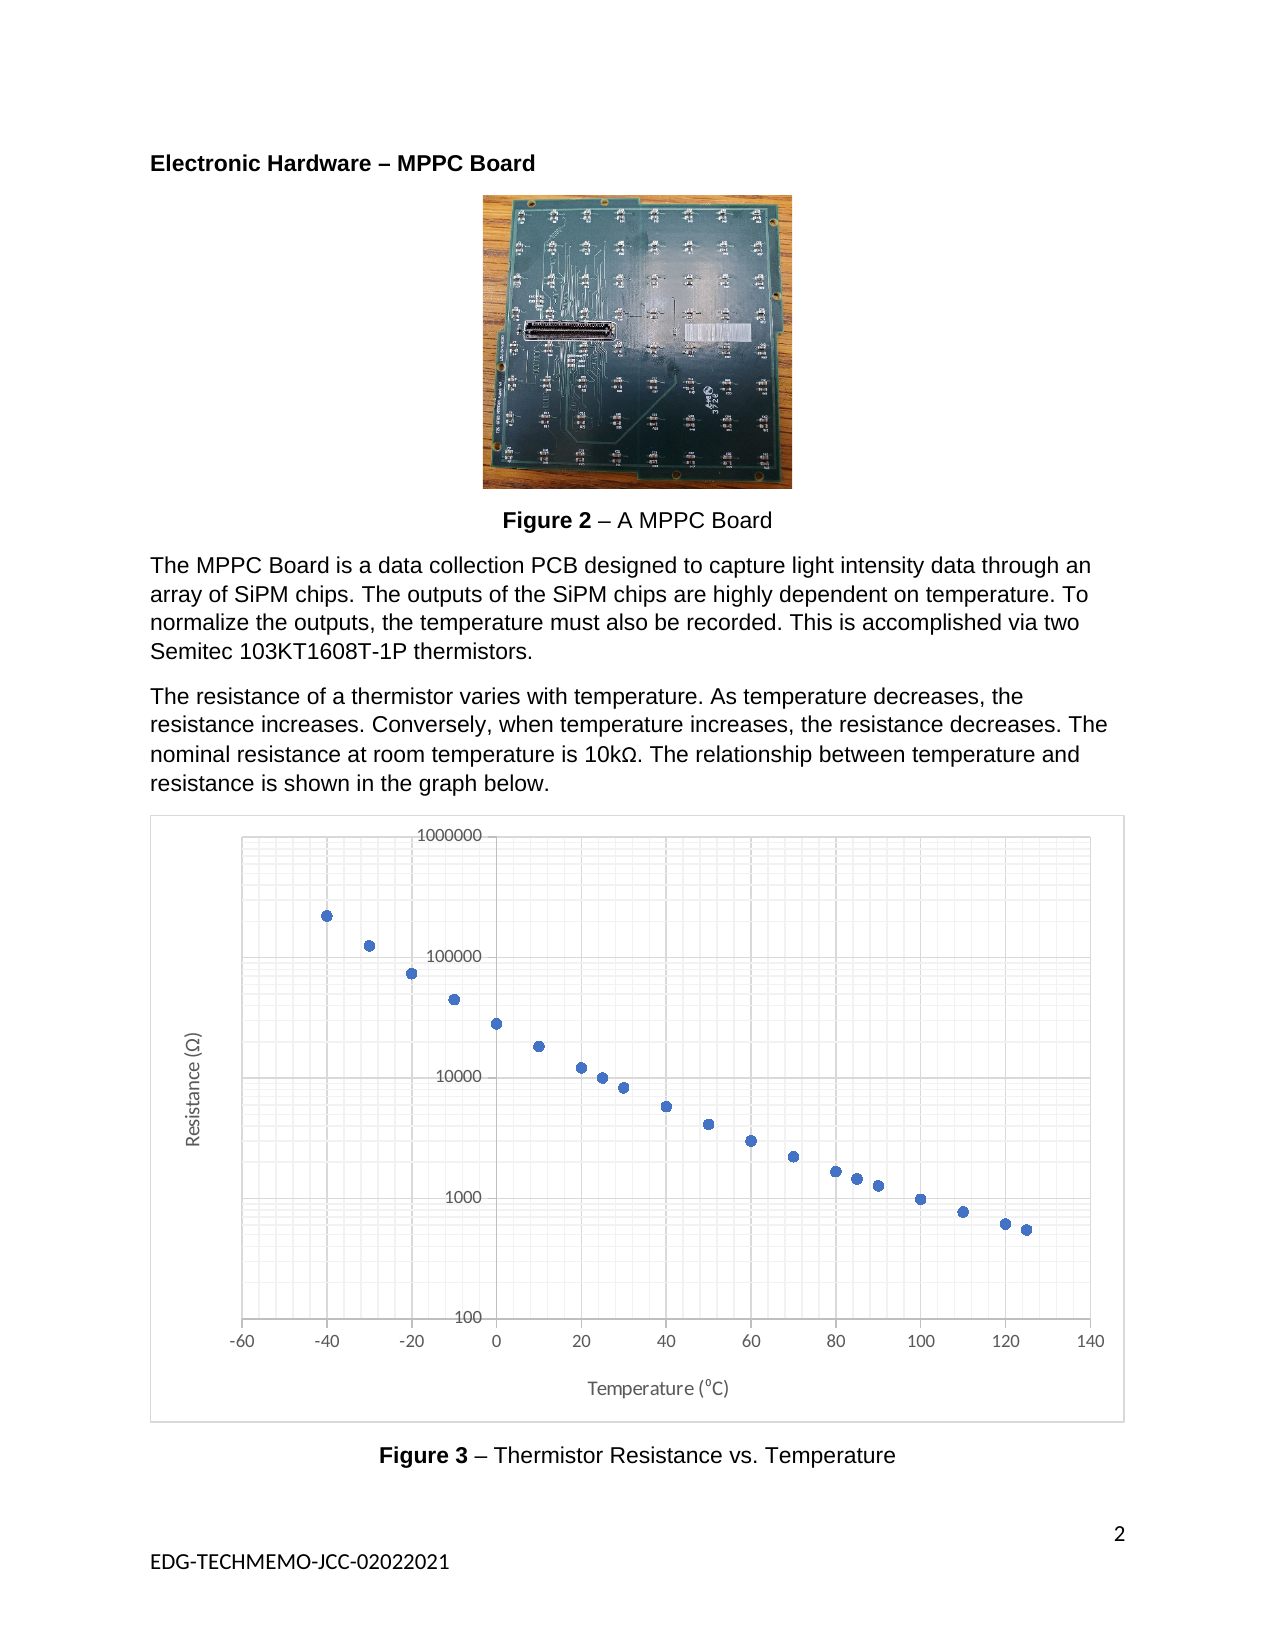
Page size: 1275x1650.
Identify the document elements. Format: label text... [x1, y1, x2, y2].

picture [482, 195, 793, 489]
text Electronic Hardware – MPPC Board [150, 150, 1125, 176]
text The resistance of a thermistor varies with temperature. As temperature decreases, the resistance increases. Conversely, when temperature increases, the resistance decreases. The nominal resistance at room temperature is 10kΩ. The relationship between temperature and resistance is shown in the graph below. [150, 683, 1125, 796]
text Figure 3 – Thermistor Resistance vs. Temperature [150, 1442, 1125, 1468]
text Figure 2 – A MPPC Board [150, 507, 1125, 533]
text The MPPC Board is a data collection PCB designed to capture light intensity data through an array of SiPM chips. The outputs of the SiPM chips are highly dependent on temperature. To normalize the outputs, the temperature must also be recorded. This is accomplished via two Semitec 103KT1608T-1P thermistors. [150, 552, 1125, 664]
